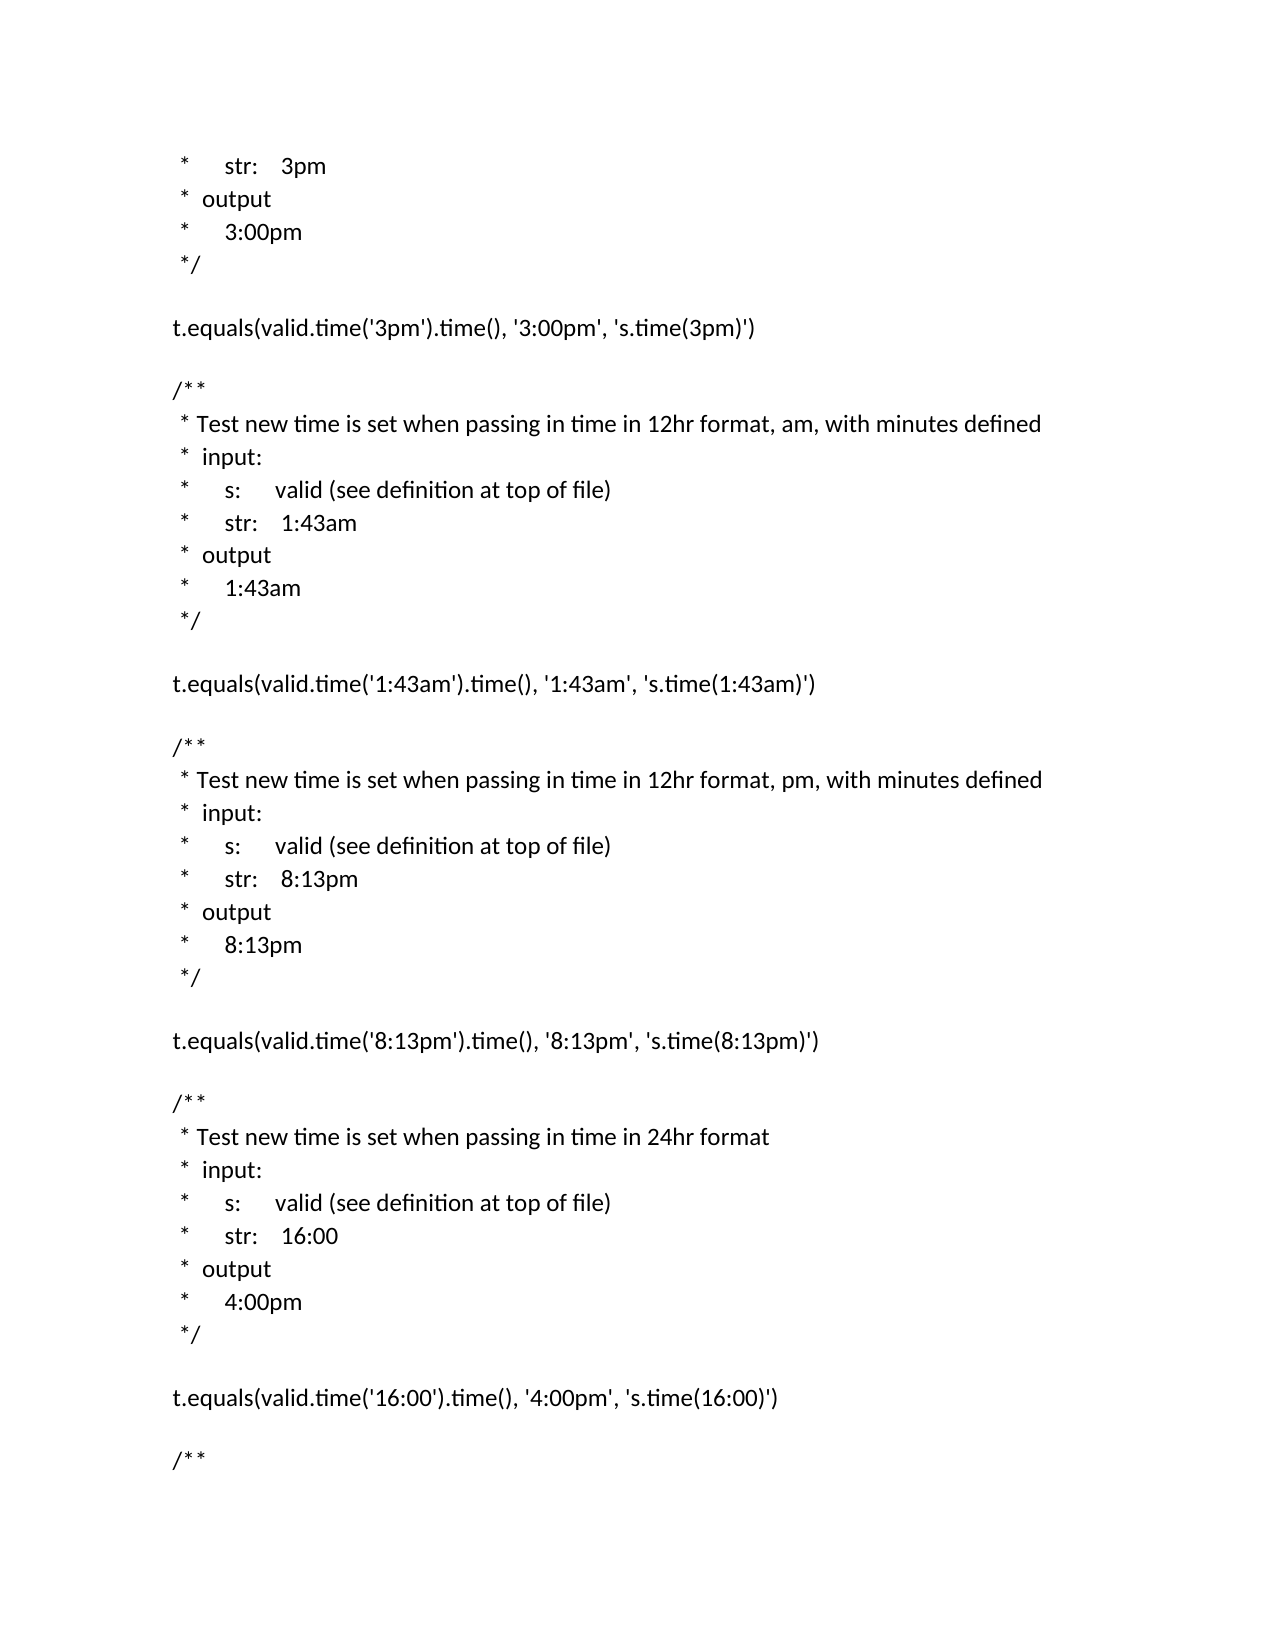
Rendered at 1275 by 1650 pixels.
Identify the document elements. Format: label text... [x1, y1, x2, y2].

text * Test new time is set when passing in time in 12hr format, pm, with minutes defined [150, 764, 1125, 795]
text * 1:43am [150, 572, 1125, 603]
text * s: valid (see definition at top of file) [150, 1187, 1125, 1218]
text t.equals(valid.time('16:00').time(), '4:00pm', 's.time(16:00)') [150, 1382, 1125, 1412]
text * output [150, 1253, 1125, 1283]
text * str: 1:43am [150, 507, 1125, 537]
text * str: 8:13pm [150, 863, 1125, 894]
text * str: 3pm [150, 150, 1125, 181]
text t.equals(valid.time('1:43am').time(), '1:43am', 's.time(1:43am)') [150, 668, 1125, 699]
text * output [150, 539, 1125, 570]
text /** [150, 375, 1125, 406]
text t.equals(valid.time('3pm').time(), '3:00pm', 's.time(3pm)') [150, 312, 1125, 342]
text */ [150, 962, 1125, 993]
text t.equals(valid.time('8:13pm').time(), '8:13pm', 's.time(8:13pm)') [150, 1025, 1125, 1056]
text * output [150, 896, 1125, 927]
text * str: 16:00 [150, 1220, 1125, 1251]
text * 3:00pm [150, 216, 1125, 246]
text * input: [150, 797, 1125, 828]
text * input: [150, 441, 1125, 471]
text * s: valid (see definition at top of file) [150, 830, 1125, 861]
text * input: [150, 1154, 1125, 1185]
text * Test new time is set when passing in time in 12hr format, am, with minutes defined [150, 408, 1125, 438]
text /** [150, 1088, 1125, 1119]
text */ [150, 605, 1125, 636]
text * Test new time is set when passing in time in 24hr format [150, 1121, 1125, 1152]
text /** [150, 1445, 1125, 1476]
text */ [150, 249, 1125, 279]
text * output [150, 183, 1125, 213]
text * s: valid (see definition at top of file) [150, 474, 1125, 504]
text * 8:13pm [150, 929, 1125, 960]
text * 4:00pm [150, 1286, 1125, 1316]
text */ [150, 1319, 1125, 1349]
text /** [150, 732, 1125, 762]
